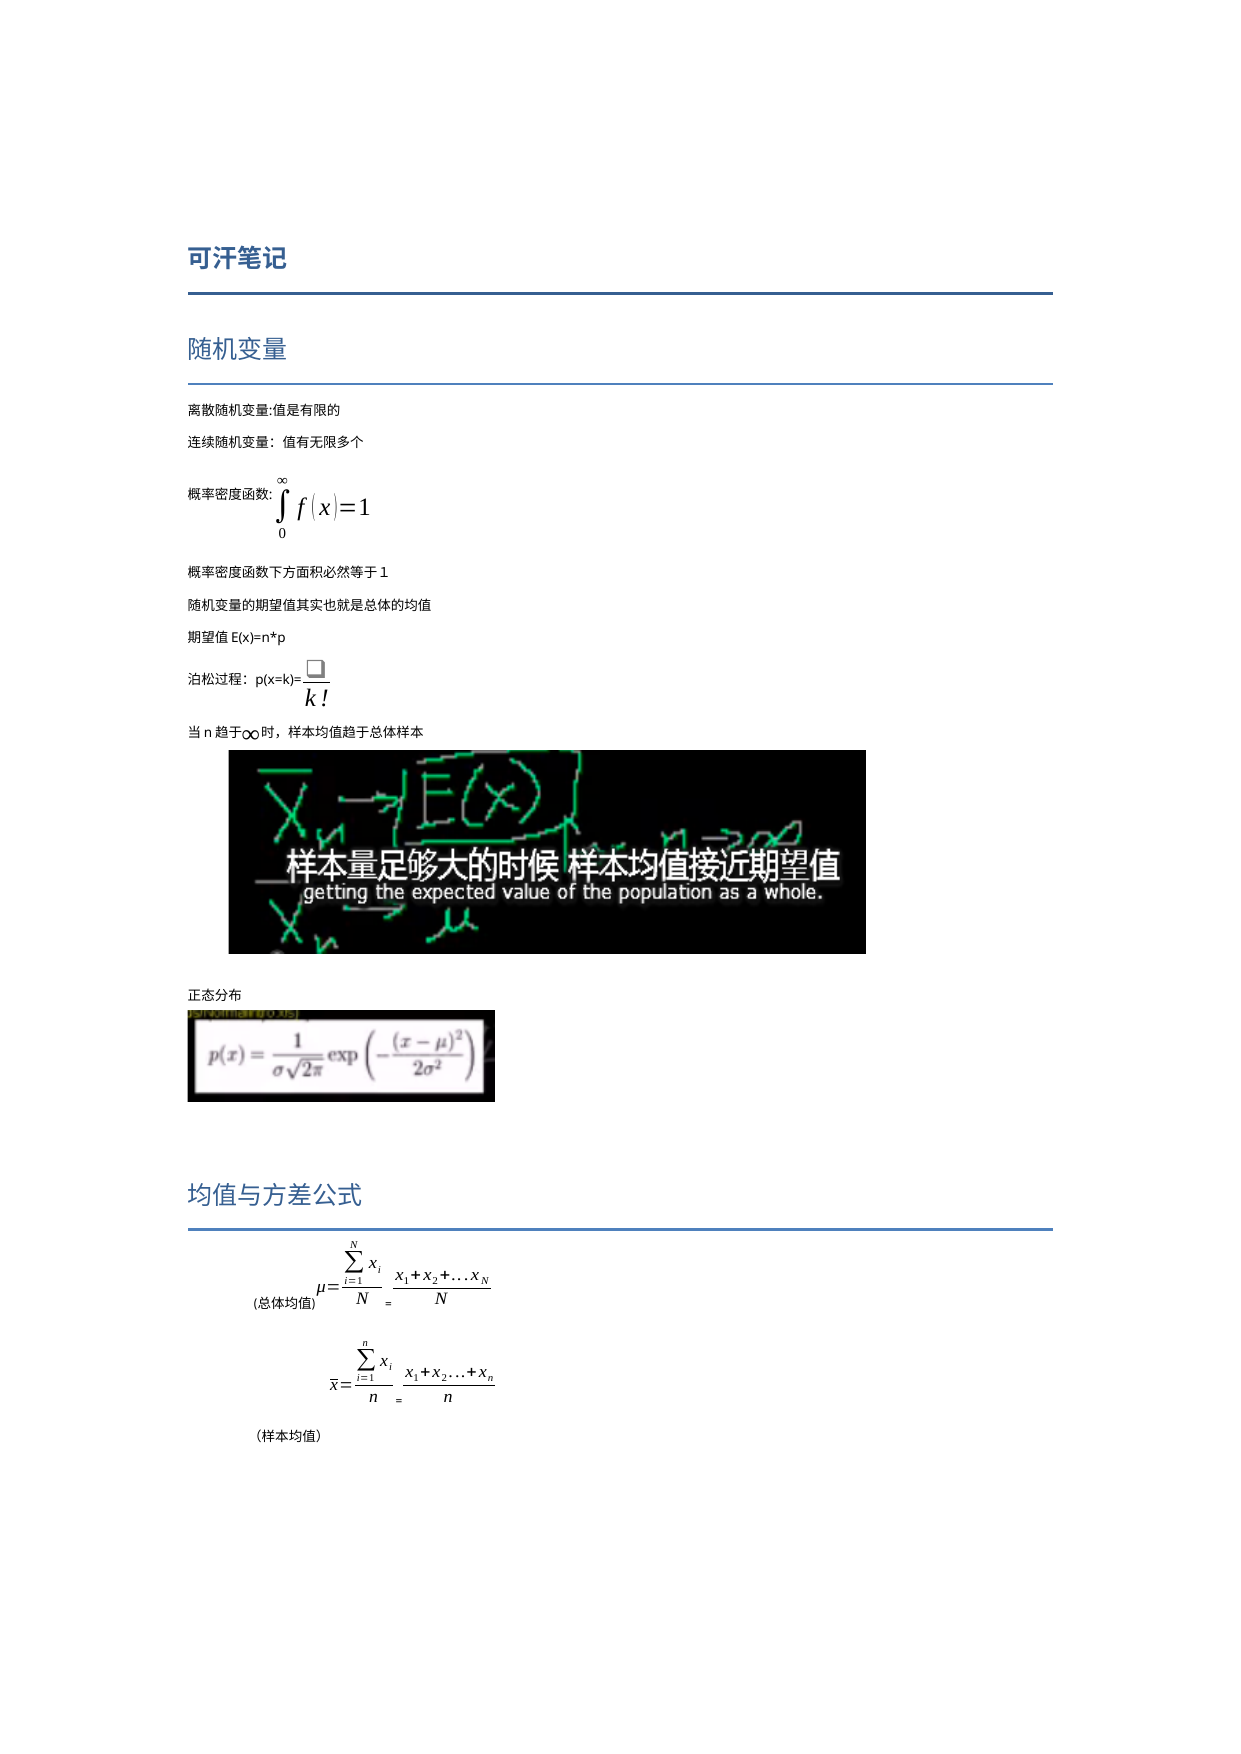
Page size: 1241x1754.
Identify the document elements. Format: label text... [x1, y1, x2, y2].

subtitle 均值与方差公式 [187, 1161, 1053, 1231]
text 泊松过程：p(x=k)= [187, 653, 1053, 718]
text 随机变量的期望值其实也就是总体的均值 [187, 588, 1053, 621]
text 连续随机变量：值有无限多个 [187, 426, 1053, 458]
text 正态分布 [187, 978, 1053, 1011]
subtitle 随机变量 [187, 316, 1053, 385]
subtitle 可汗笔记 [187, 224, 1053, 295]
text 概率密度函数: [187, 458, 1053, 556]
text （样本均值）= [210, 1336, 1053, 1466]
text 概率密度函数下方面积必然等于１ [187, 556, 1053, 588]
text 离散随机变量:值是有限的 [187, 393, 1053, 426]
picture [187, 1010, 495, 1102]
text (总体均值)= [210, 1239, 1053, 1336]
text 当n趋于时，样本均值趋于总体样本 [187, 718, 1053, 751]
text 期望值E(x)=n*p [187, 621, 1053, 653]
picture [228, 750, 866, 954]
